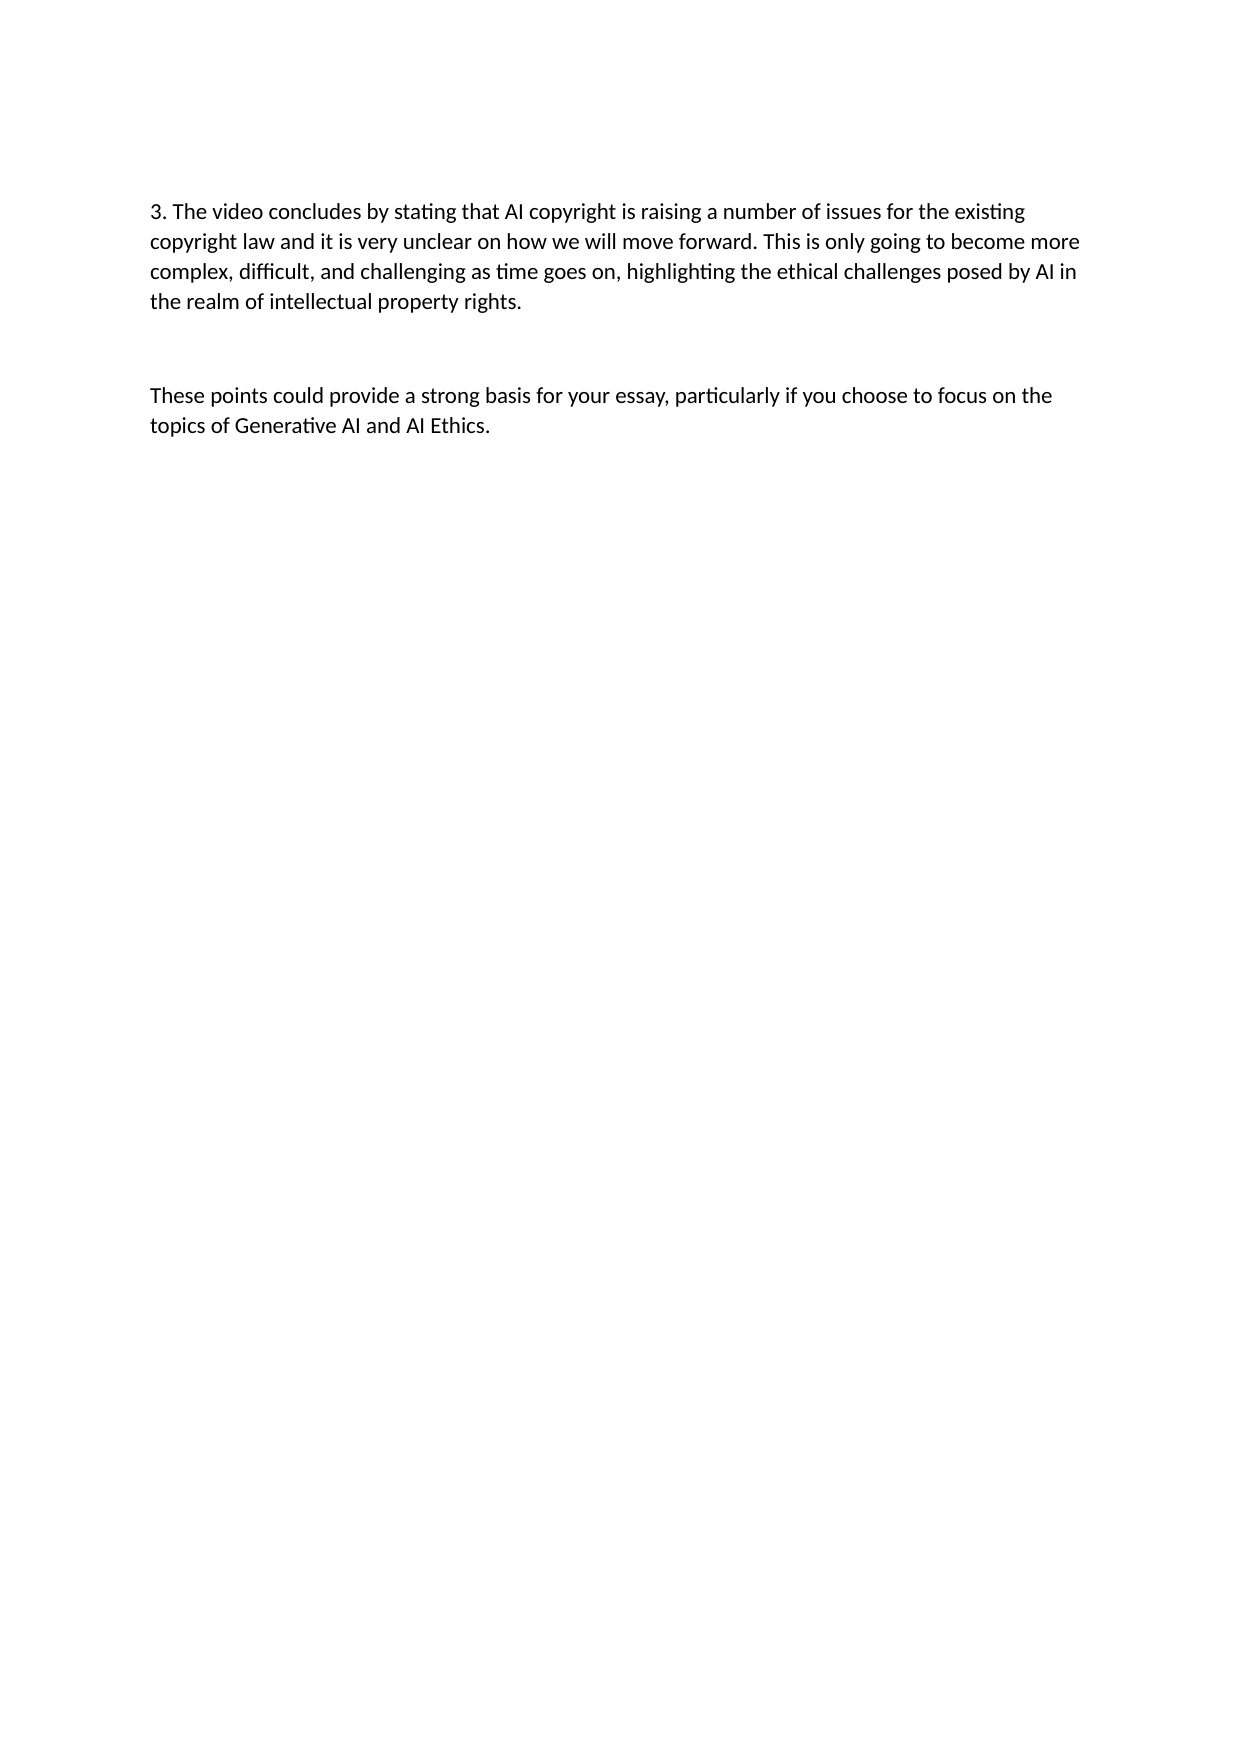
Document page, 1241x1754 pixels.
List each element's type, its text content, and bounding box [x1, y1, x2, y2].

text 3. The video concludes by stating that AI copyright is raising a number of issues for the existing copyright law and it is very unclear on how we will move forward. This is only going to become more complex, difficult, and challenging as time goes on, highlighting the ethical challenges posed by AI in the realm of intellectual property rights. [150, 197, 1090, 316]
text These points could provide a strong basis for your essay, particularly if you choose to focus on the topics of Generative AI and AI Ethics. [150, 381, 1090, 439]
